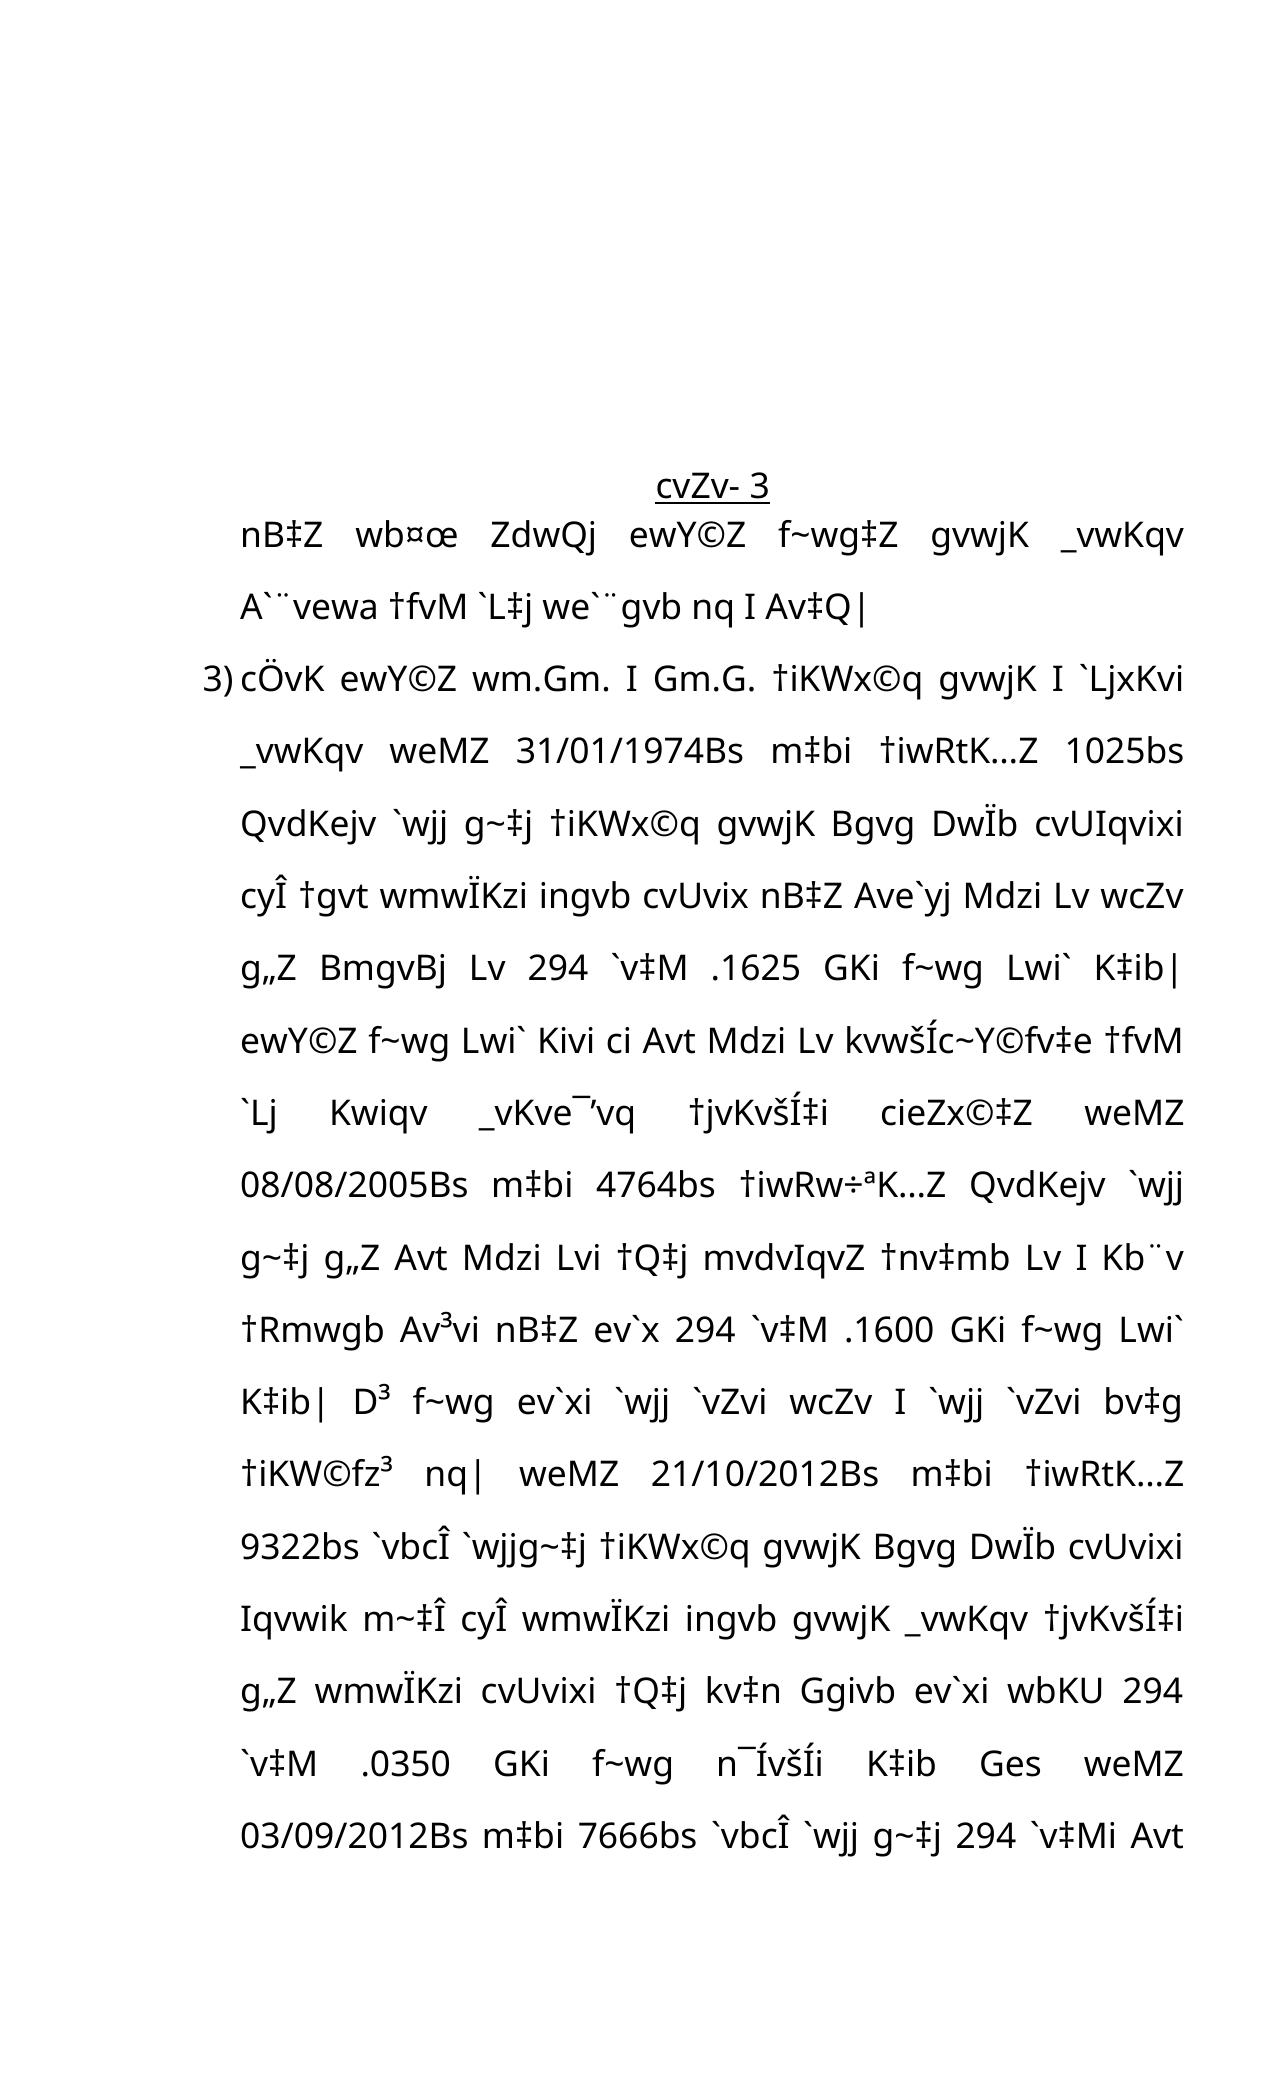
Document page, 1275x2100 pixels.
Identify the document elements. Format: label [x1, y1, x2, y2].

list [202, 654, 1185, 1858]
list [202, 509, 1185, 629]
